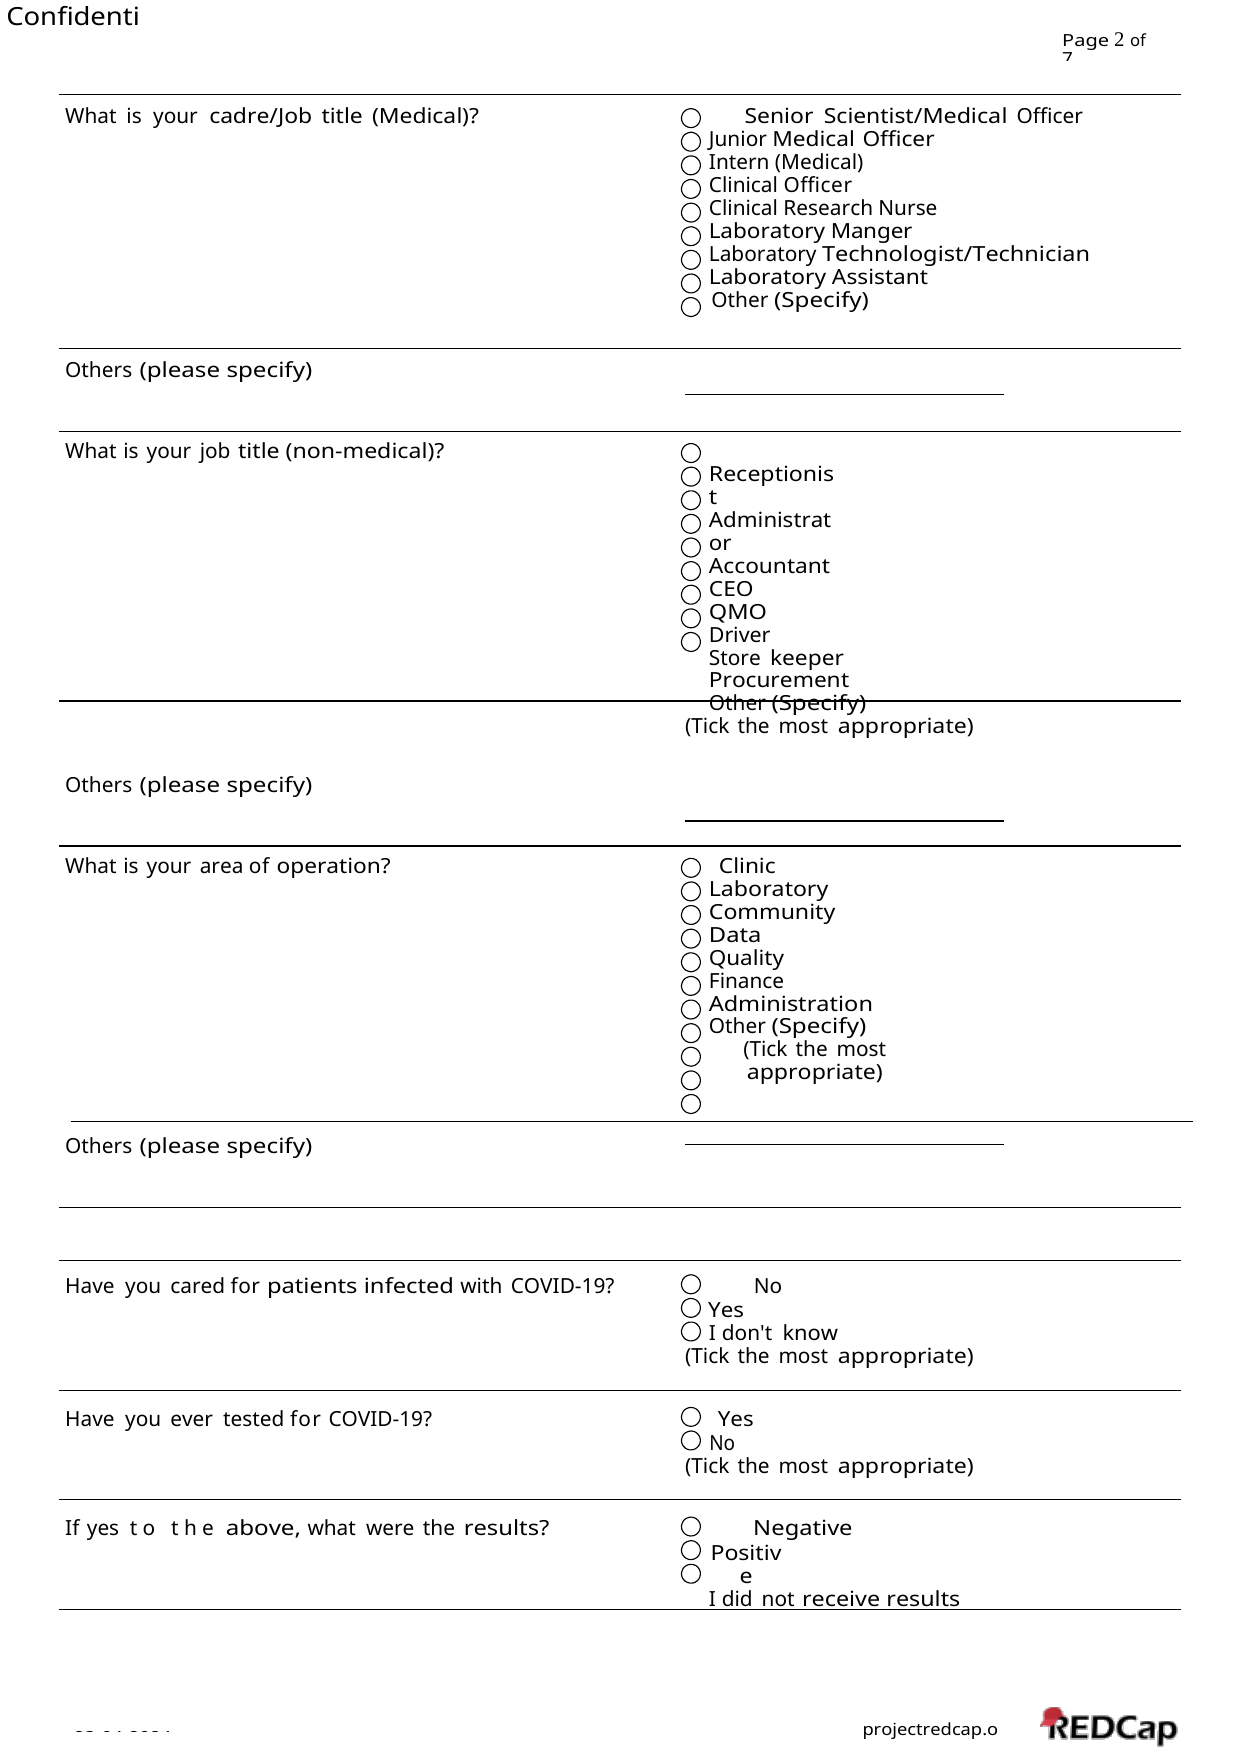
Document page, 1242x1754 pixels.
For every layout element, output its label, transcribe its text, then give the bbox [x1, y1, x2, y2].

text Positive [705, 1542, 787, 1588]
text Others (please specify) [65, 1135, 1194, 1158]
text I did not receive results [709, 1588, 1194, 1611]
text What is your area of operation? Clinic Laboratory Community [65, 855, 901, 924]
text (Tick the most appropriate) [685, 1455, 1194, 1478]
text Have you cared for patients infected with COVID-19? No [65, 1271, 1194, 1299]
text (Tick the most appropriate) [685, 1345, 1194, 1368]
text Clinical Officer [709, 174, 1194, 197]
text Finance [709, 970, 1194, 993]
text (Tick the most appropriate) [685, 715, 1194, 738]
text Store keeper [709, 647, 1194, 669]
text Procurement [709, 669, 1194, 692]
text Others (please specify) [65, 359, 1194, 382]
text What is your job title (non-medical)? Receptionist Administrator Accountant CEO QMO Driver [65, 440, 837, 647]
picture [1039, 1706, 1182, 1748]
text Administration [709, 993, 1194, 1016]
text Laboratory Technologist/Technician [709, 243, 1194, 266]
text Others (please specify) [65, 774, 1194, 797]
text If yes to the above, what were the results? Negative [65, 1513, 1194, 1542]
text Other (Specify) [709, 692, 1194, 715]
text Other (Specify) [634, 1016, 1194, 1038]
text Data Quality [709, 924, 946, 970]
text Laboratory Manger [709, 220, 1194, 243]
text Other (Specify) [709, 289, 1194, 312]
text Intern (Medical) [709, 151, 1194, 174]
text What is your cadre/Job title (Medical)? Senior Scientist/Medical Officer Junior Medical Officer [65, 106, 1083, 151]
text (Tick the most appropriate) [681, 1038, 948, 1084]
text Clinical Research Nurse [709, 197, 1194, 220]
text Have you ever tested for COVID-19? Yes [65, 1404, 1194, 1432]
text Yes [705, 1299, 747, 1322]
text Laboratory Assistant [709, 266, 1194, 289]
text I don't know [709, 1322, 1194, 1345]
text No [705, 1432, 739, 1455]
